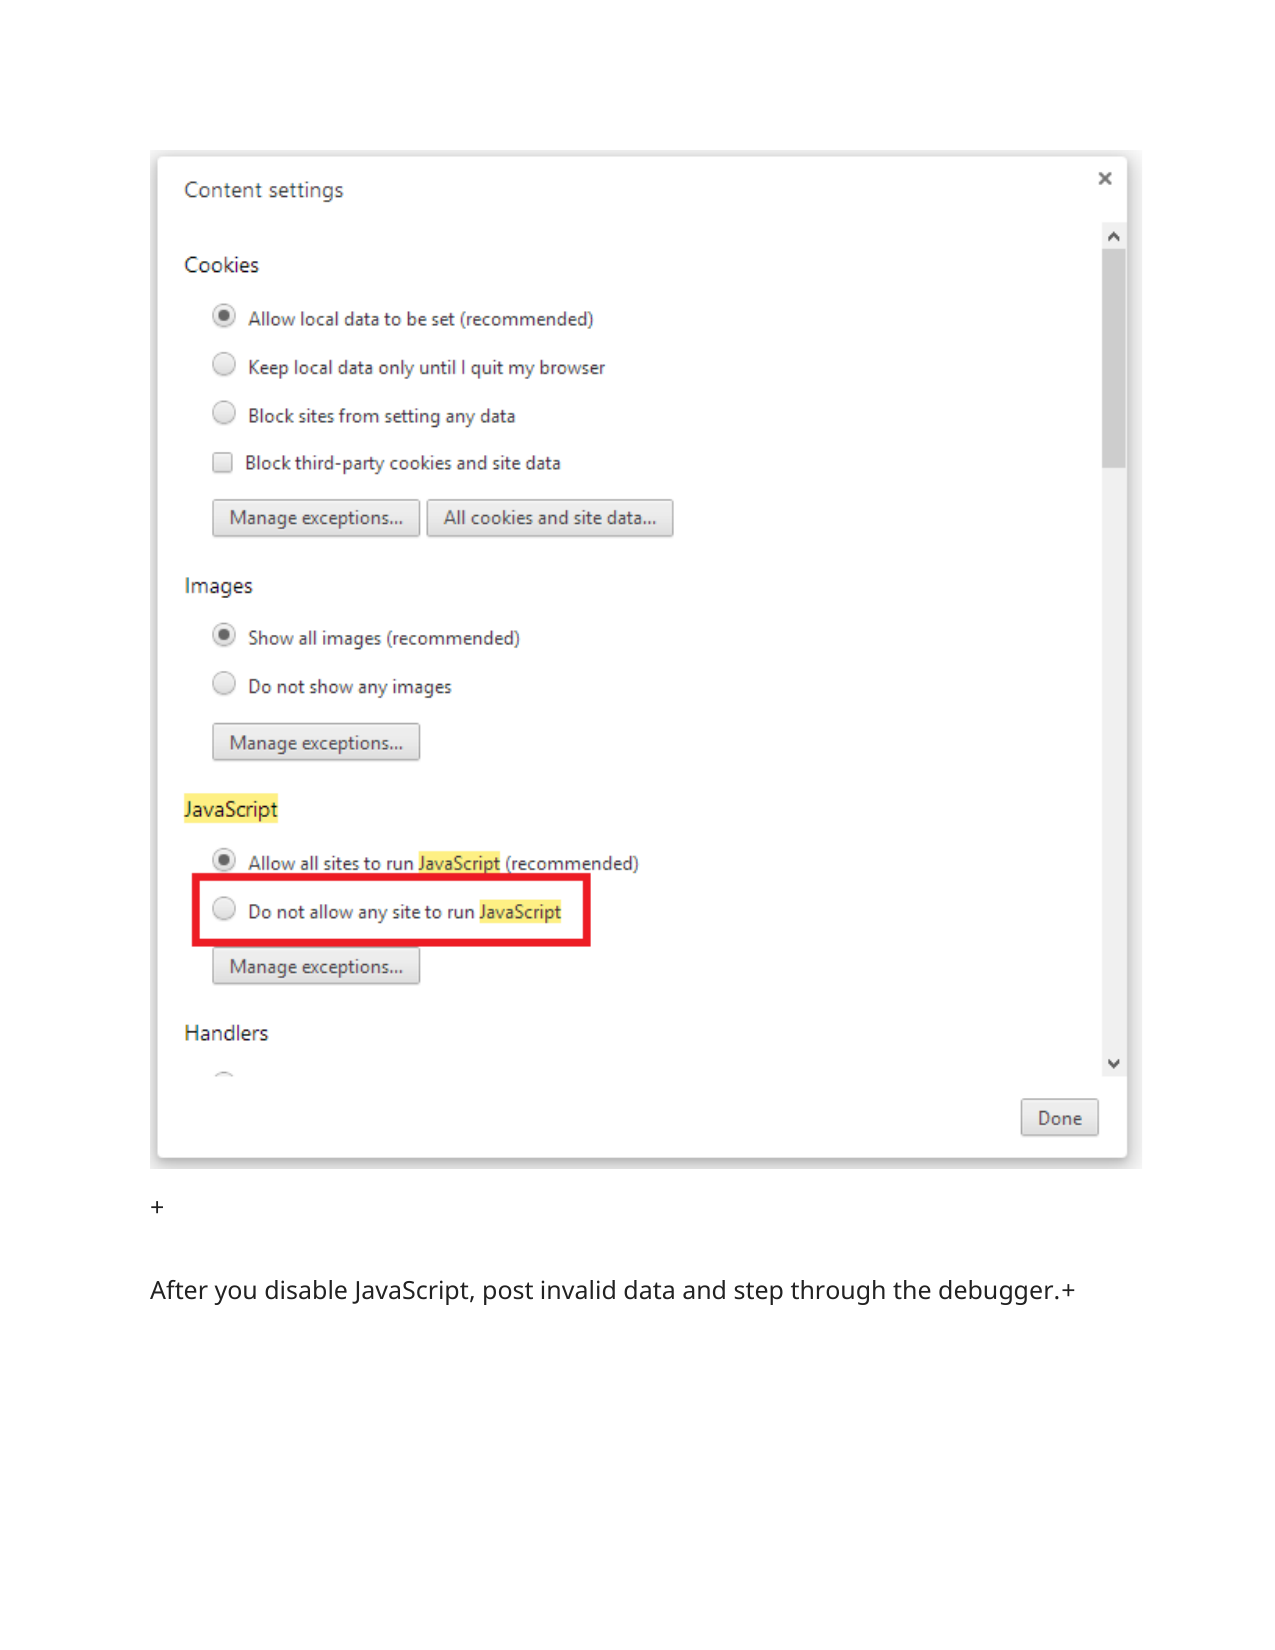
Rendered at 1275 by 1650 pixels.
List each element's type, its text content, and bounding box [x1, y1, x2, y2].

picture [150, 150, 1143, 1169]
text After you disable JavaScript, post invalid data and step through the debugger.+ [150, 1273, 1125, 1307]
text + [150, 1169, 1125, 1223]
